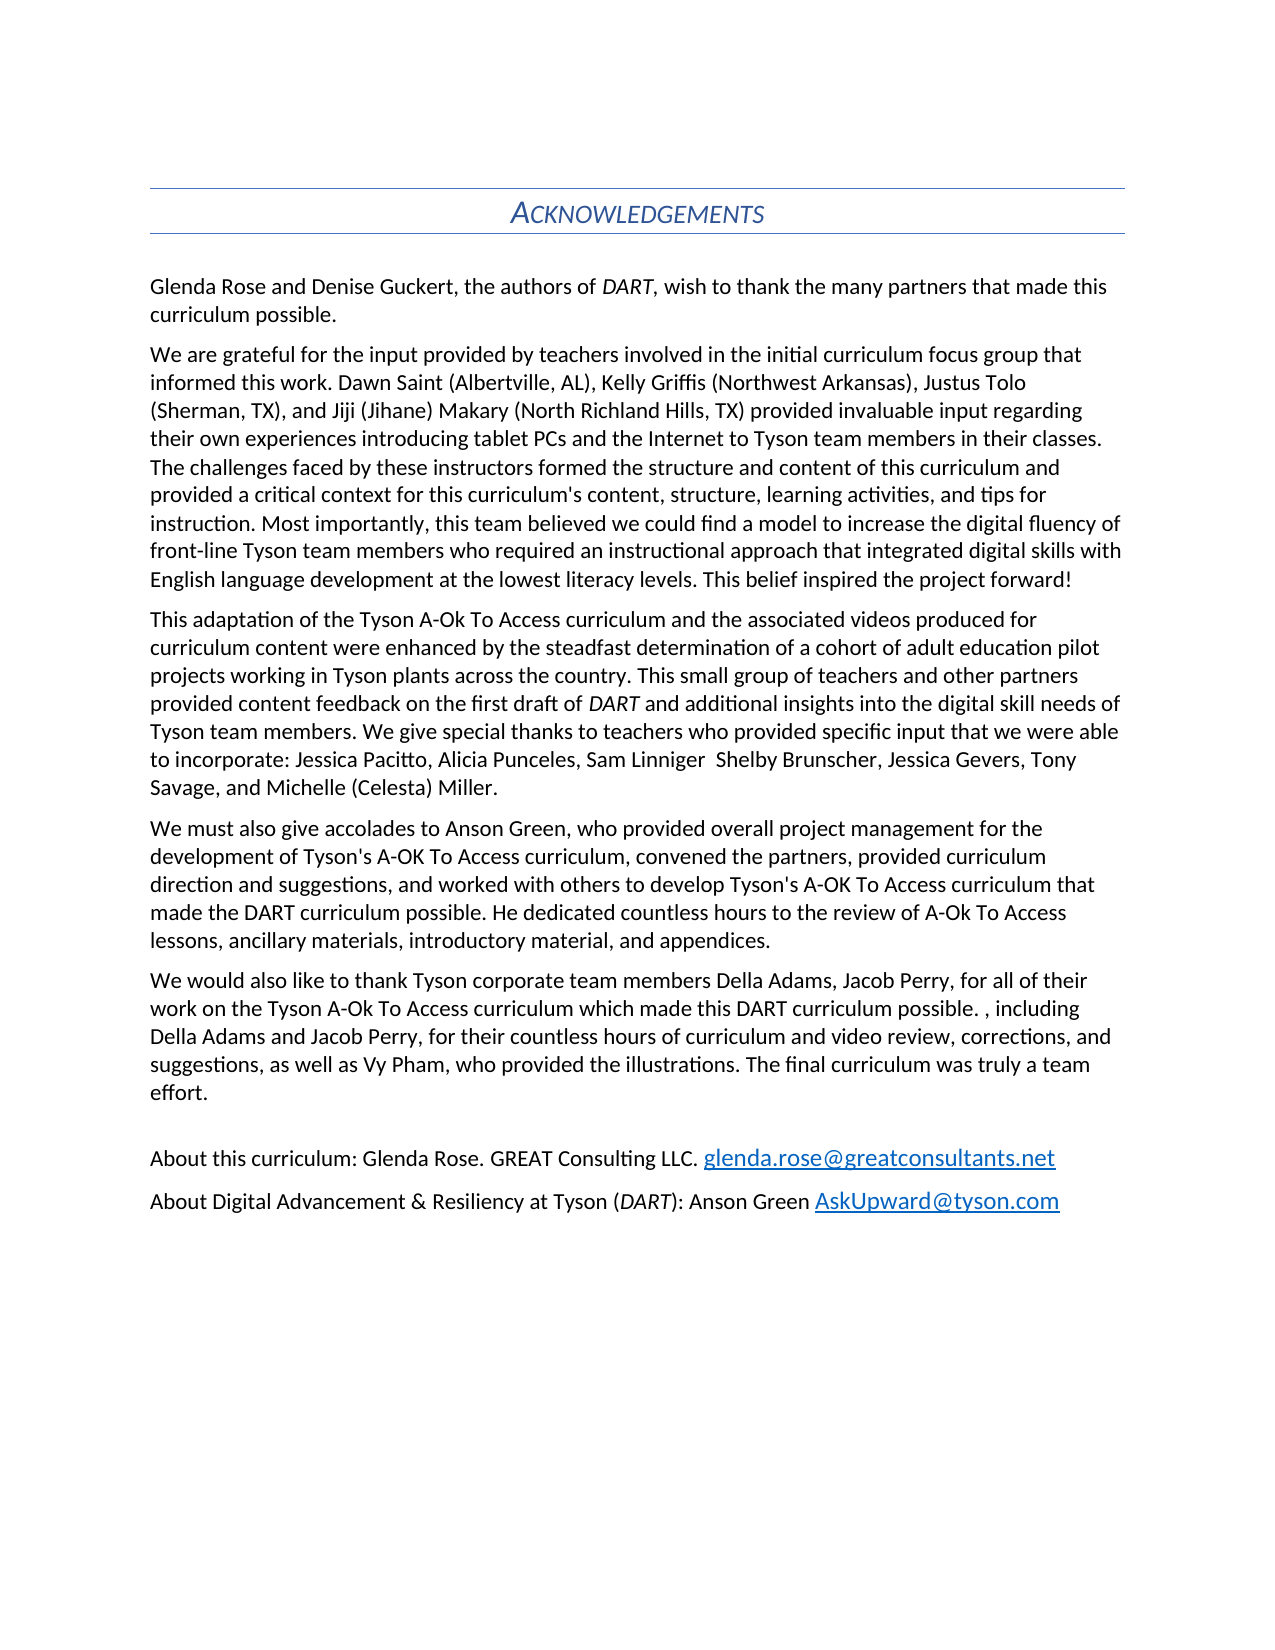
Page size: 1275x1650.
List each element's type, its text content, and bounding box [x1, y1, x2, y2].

text This adaptation of the Tyson A-Ok To Access curriculum and the associated videos produced for curriculum content were enhanced by the steadfast determination of a cohort of adult education pilot projects working in Tyson plants across the country. This small group of teachers and other partners provided content feedback on the first draft of DART and additional insights into the digital skill needs of Tyson team members. We give special thanks to teachers who provided specific input that we were able to incorporate: Jessica Pacitto, Alicia Punceles, Sam Linniger Shelby Brunscher, Jessica Gevers, Tony Savage, and Michelle (Celesta) Miller. [150, 605, 1125, 801]
text About this curriculum: Glenda Rose. GREAT Consulting LLC. glenda.rose@greatconsultants.net [150, 1142, 1125, 1172]
text We would also like to thank Tyson corporate team members Della Adams, Jacob Perry, for all of their work on the Tyson A-Ok To Access curriculum which made this DART curriculum possible. , including Della Adams and Jacob Perry, for their countless hours of curriculum and video review, corrections, and suggestions, as well as Vy Pham, who provided the illustrations. The final curriculum was truly a team effort. [150, 966, 1125, 1107]
text We must also give accolades to Anson Green, who provided overall project management for the development of Tyson's A-OK To Access curriculum, convened the partners, provided curriculum direction and suggestions, and worked with others to develop Tyson's A-OK To Access curriculum that made the DART curriculum possible. He dedicated countless hours to the review of A-Ok To Access lessons, ancillary materials, introductory material, and appendices. [150, 814, 1125, 954]
subtitle Acknowledgements [150, 189, 1125, 233]
text About Digital Advancement & Resiliency at Tyson (DART): Anson Green AskUpward@tyson.com [150, 1185, 1125, 1216]
text We are grateful for the input provided by teachers involved in the initial curriculum focus group that informed this work. Dawn Saint (Albertville, AL), Kelly Griffis (Northwest Arkansas), Justus Tolo (Sherman, TX), and Jiji (Jihane) Makary (North Richland Hills, TX) provided invaluable input regarding their own experiences introducing tablet PCs and the Internet to Tyson team members in their classes. The challenges faced by these instructors formed the structure and content of this curriculum and provided a critical context for this curriculum's content, structure, learning activities, and tips for instruction. Most importantly, this team believed we could find a model to increase the digital fluency of front-line Tyson team members who required an instructional approach that integrated digital skills with English language development at the lowest literacy levels. This belief inspired the project forward! [150, 341, 1125, 593]
text Glenda Rose and Denise Guckert, the authors of DART, wish to thank the many partners that made this curriculum possible. [150, 272, 1125, 328]
